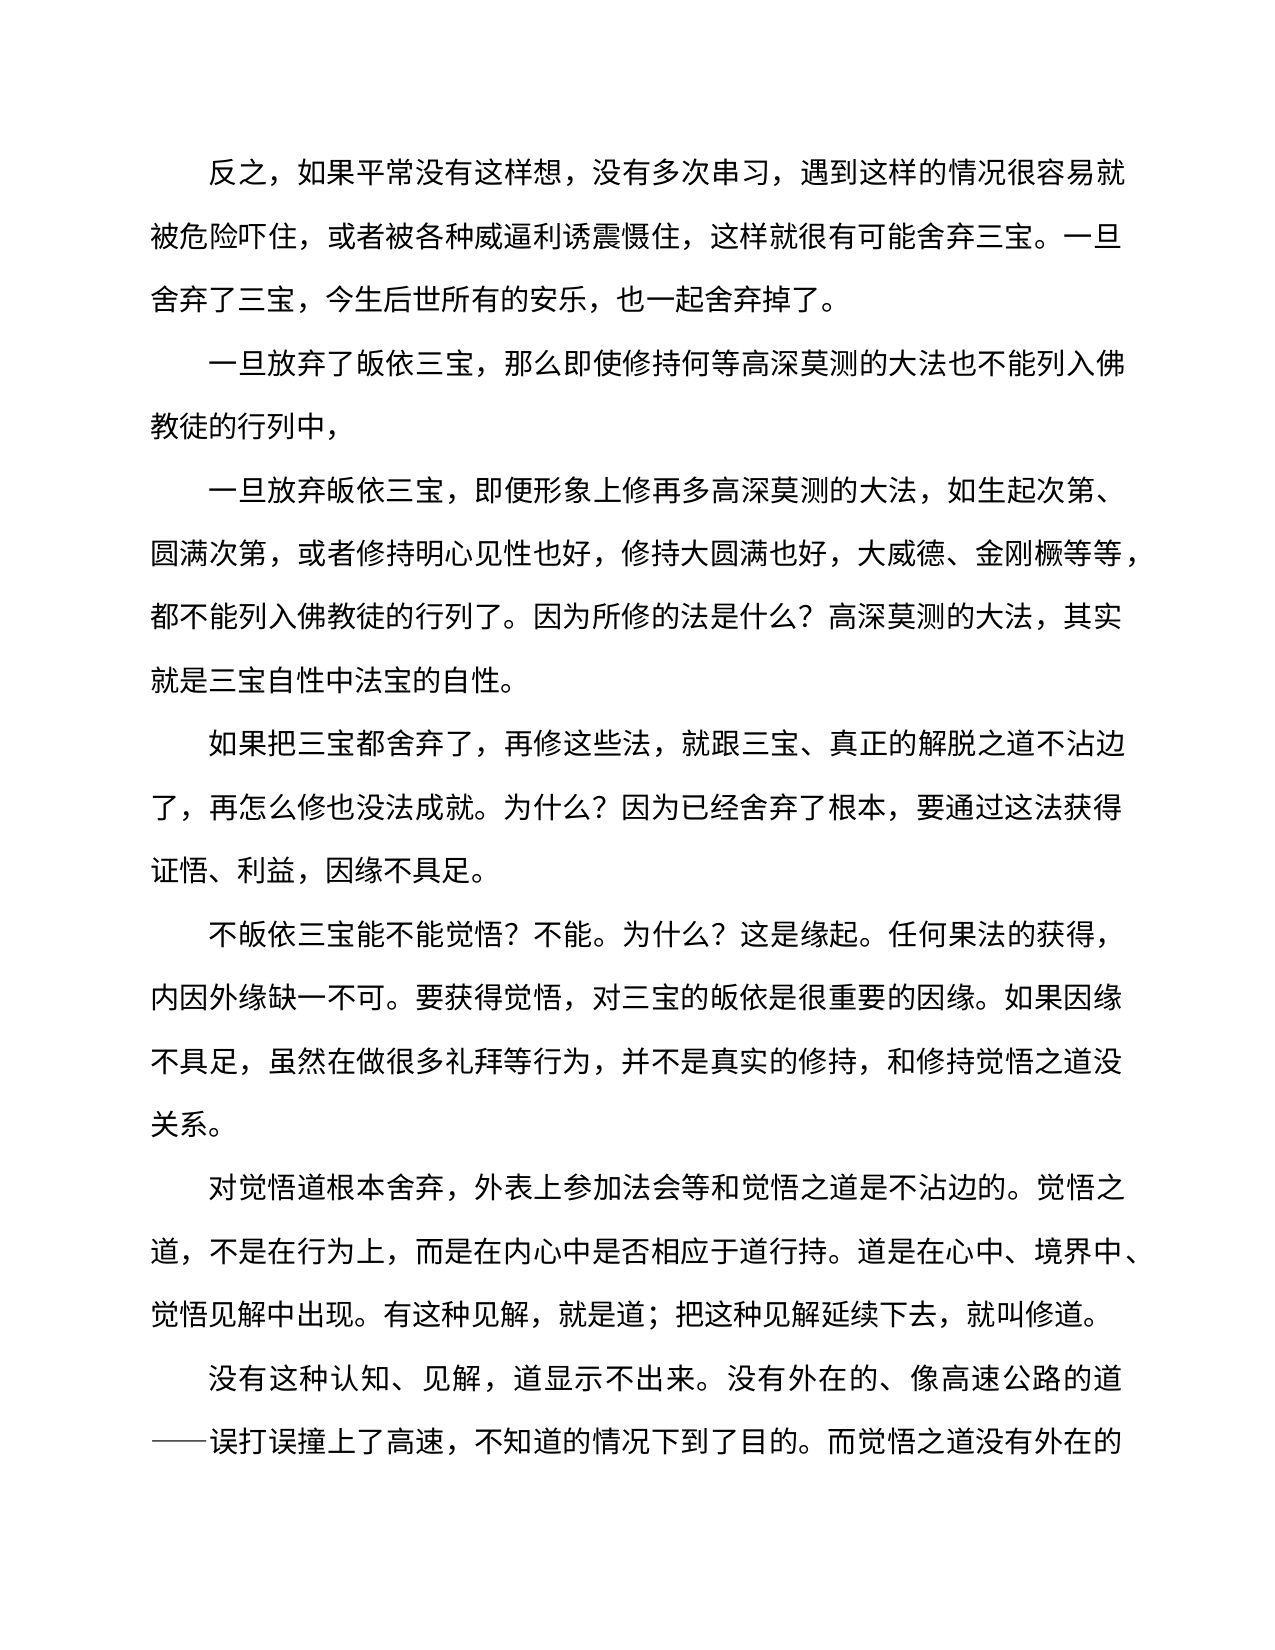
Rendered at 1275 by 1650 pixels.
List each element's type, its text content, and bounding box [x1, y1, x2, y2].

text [150, 1355, 1125, 1461]
text 一旦放弃了皈依三宝，那么即使修持何等高深莫测的大法也不能列入佛教徒的行列中， [150, 340, 1125, 446]
text 如果把三宝都舍弃了，再修这些法，就跟三宝、真正的解脱之道不沾边了，再怎么修也没法成就。为什么？因为已经舍弃了根本，要通过这法获得证悟、利益，因缘不具足。 [150, 721, 1125, 890]
text 不皈依三宝能不能觉悟？不能。为什么？这是缘起。任何果法的获得，内因外缘缺一不可。要获得觉悟，对三宝的皈依是很重要的因缘。如果因缘不具足，虽然在做很多礼拜等行为，并不是真实的修持，和修持觉悟之道没关系。 [150, 911, 1125, 1144]
text 反之，如果平常没有这样想，没有多次串习，遇到这样的情况很容易就被危险吓住，或者被各种威逼利诱震慑住，这样就很有可能舍弃三宝。一旦舍弃了三宝，今生后世所有的安乐，也一起舍弃掉了。 [150, 150, 1125, 319]
text 对觉悟道根本舍弃，外表上参加法会等和觉悟之道是不沾边的。觉悟之道，不是在行为上，而是在内心中是否相应于道行持。道是在心中、境界中、觉悟见解中出现。有这种见解，就是道；把这种见解延续下去，就叫修道。 [150, 1165, 1125, 1334]
text 一旦放弃皈依三宝，即便形象上修再多高深莫测的大法，如生起次第、圆满次第，或者修持明心见性也好，修持大圆满也好，大威德、金刚橛等等，都不能列入佛教徒的行列了。因为所修的法是什么？高深莫测的大法，其实就是三宝自性中法宝的自性。 [150, 467, 1125, 700]
